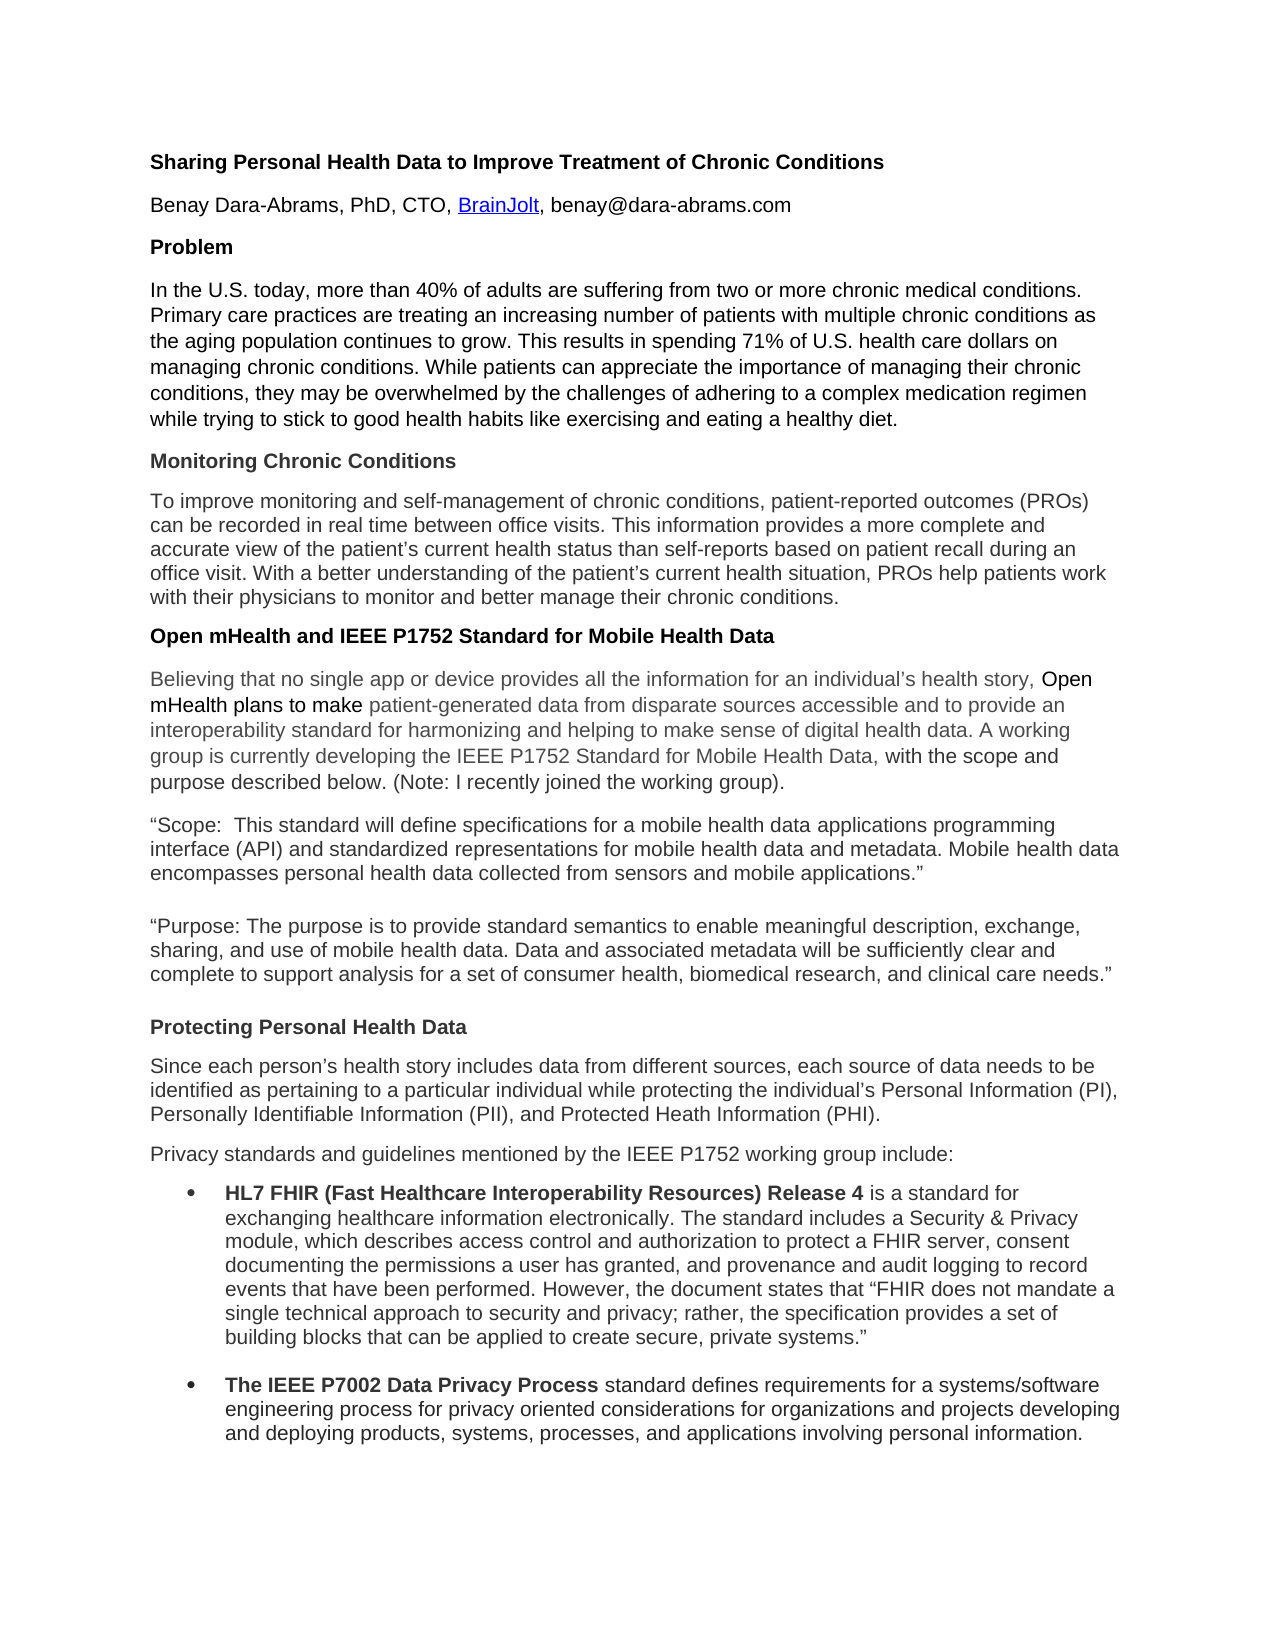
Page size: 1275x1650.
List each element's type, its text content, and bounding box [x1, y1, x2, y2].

text Benay Dara-Abrams, PhD, CTO, BrainJolt, benay@dara-abrams.com [150, 192, 1125, 216]
text Since each person’s health story includes data from different sources, each source of data needs to be identified as pertaining to a particular individual while protecting the individual’s Personal Information (PI), Personally Identifiable Information (PII), and Protected Heath Information (PHI). [150, 1054, 1125, 1126]
text Protecting Personal Health Data [150, 1014, 1125, 1038]
text Problem [150, 235, 1125, 259]
text Sharing Personal Health Data to Improve Treatment of Chronic Conditions [150, 150, 1125, 174]
list HL7 FHIR (Fast Healthcare Interoperability Resources) Release 4 is a standard for exchanging healthcare information electronically. The standard includes a Security & Privacy module, which describes access control and authorization to protect a FHIR server, consent documenting the permissions a user has granted, and provenance and audit logging to record events that have been performed. However, the document states that “FHIR does not mandate a single technical approach to security and privacy; rather, the specification provides a set of building blocks that can be applied to create secure, private systems.” [187, 1181, 1125, 1349]
text “Purpose: The purpose is to provide standard semantics to enable meaningful description, exchange, sharing, and use of mobile health data. Data and associated metadata will be sufficiently clear and complete to support analysis for a set of consumer health, biomedical research, and clinical care needs.” [150, 913, 1125, 985]
list The IEEE P7002 Data Privacy Process standard defines requirements for a systems/software engineering process for privacy oriented considerations for organizations and projects developing and deploying products, systems, processes, and applications involving personal information. [187, 1373, 599, 1445]
text In the U.S. today, more than 40% of adults are suffering from two or more chronic medical conditions. Primary care practices are treating an increasing number of patients with multiple chronic conditions as the aging population continues to grow. This results in spending 71% of U.S. health care dollars on managing chronic conditions. While patients can appreciate the importance of managing their chronic conditions, they may be overwhelmed by the challenges of adhering to a complex medication regimen while trying to stick to good health habits like exercising and eating a healthy diet. [150, 277, 1125, 431]
text Open mHealth and IEEE P1752 Standard for Mobile Health Data [150, 624, 1125, 648]
text Monitoring Chronic Conditions [150, 449, 1125, 473]
text To improve monitoring and self-management of chronic conditions, patient-reported outcomes (PROs) can be recorded in real time between office visits. This information provides a more complete and accurate view of the patient’s current health status than self-reports based on patient recall during an office visit. With a better understanding of the patient’s current health situation, PROs help patients work with their physicians to monitor and better manage their chronic conditions. [150, 489, 1125, 608]
text “Scope: This standard will define specifications for a mobile health data applications programming interface (API) and standardized representations for mobile health data and metadata. Mobile health data encompasses personal health data collected from sensors and mobile applications.” [150, 812, 1125, 884]
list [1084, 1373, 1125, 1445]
text Believing that no single app or device provides all the information for an individual’s health story, Open mHealth plans to make patient-generated data from disparate sources accessible and to provide an interoperability standard for harmonizing and helping to make sense of digital health data. A working group is currently developing the IEEE P1752 Standard for Mobile Health Data, with the scope and purpose described below. (Note: I recently joined the working group). [150, 667, 1125, 794]
text Privacy standards and guidelines mentioned by the IEEE P1752 working group include: [150, 1142, 1125, 1166]
